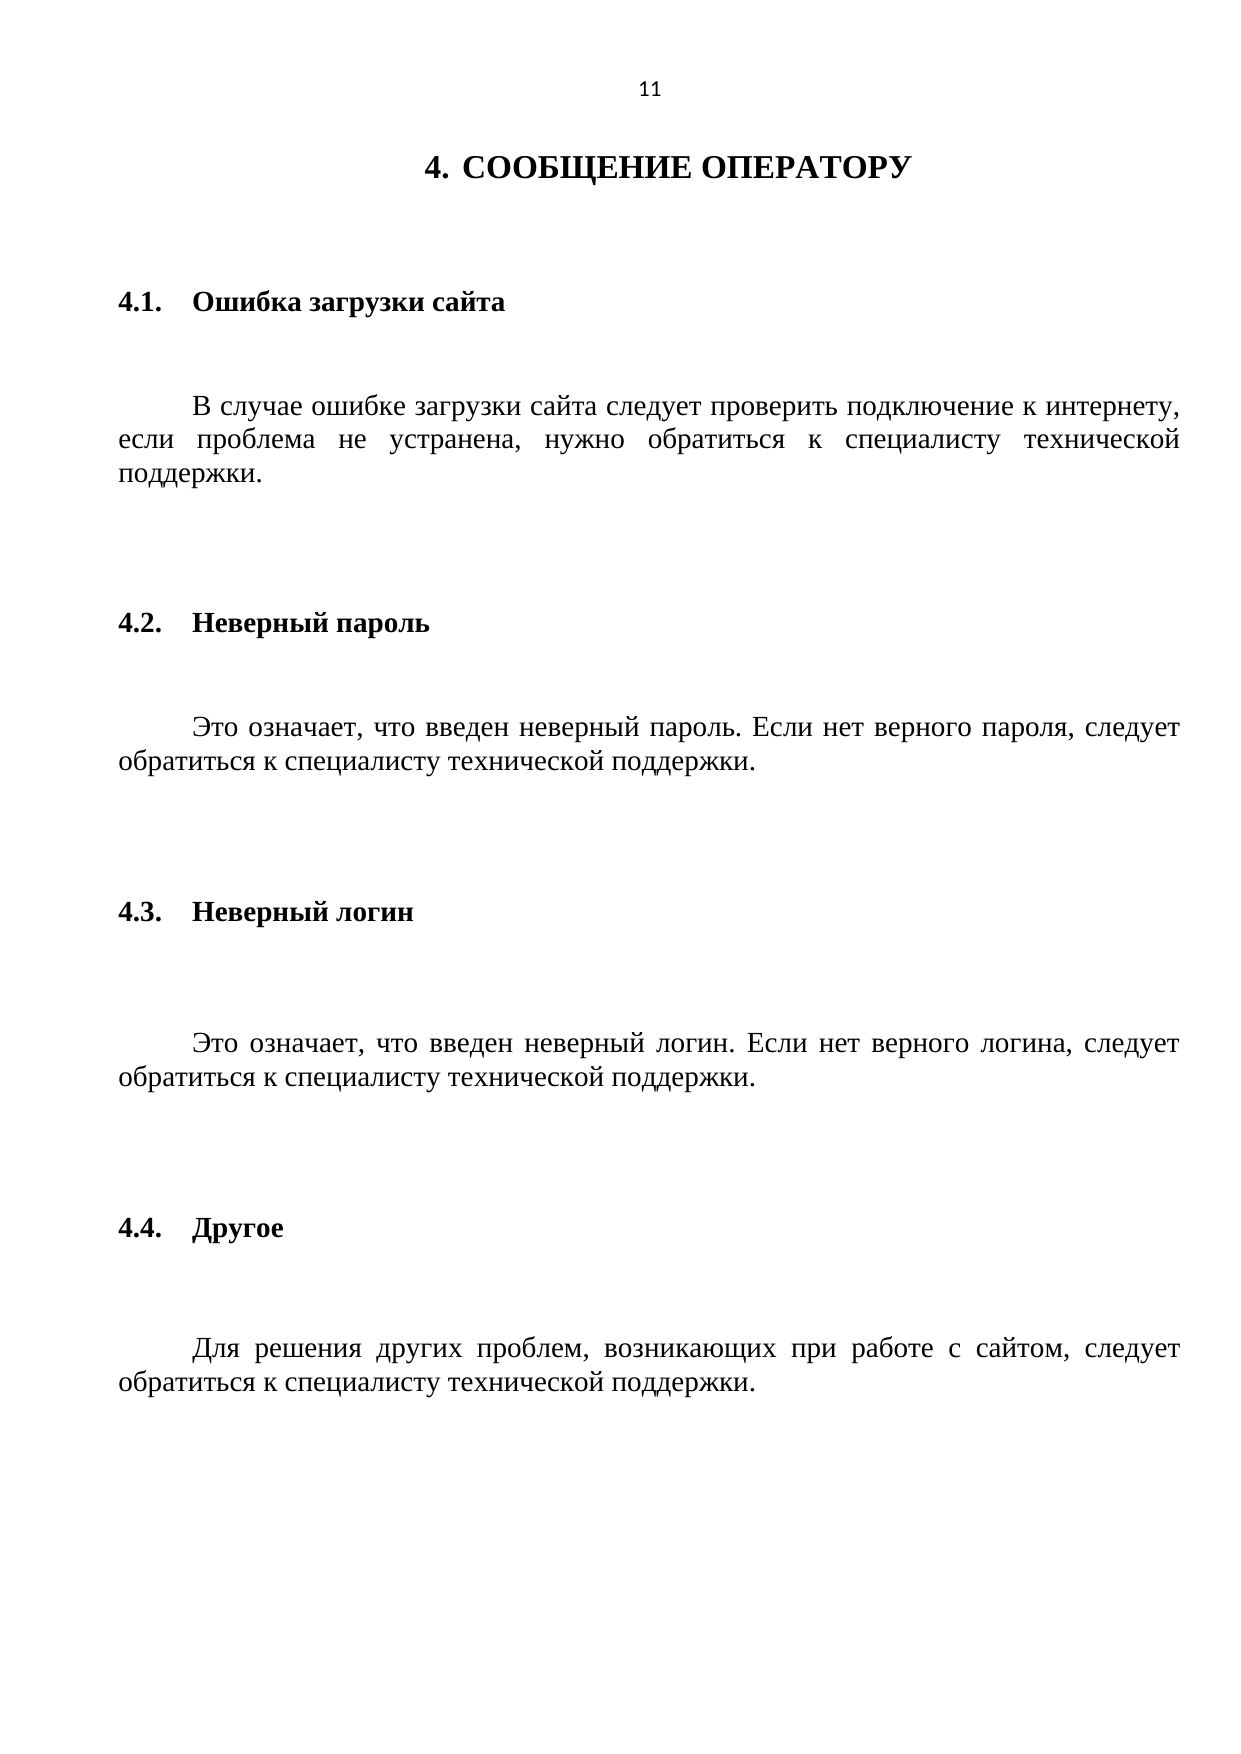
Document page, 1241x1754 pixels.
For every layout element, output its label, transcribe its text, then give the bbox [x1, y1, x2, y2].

subtitle Другое [118, 1210, 1181, 1243]
subtitle Неверный пароль [118, 606, 1181, 639]
list Это означает, что введен неверный пароль. Если нет верного пароля, следует обратиться к специалисту технической поддержки. [118, 709, 1181, 777]
subtitle СООБЩЕНИЕ ОПЕРАТОРУ [156, 148, 1181, 186]
subtitle Ошибка загрузки сайта [118, 284, 1181, 317]
list В случае ошибке загрузки сайта следует проверить подключение к интернету, если проблема не устранена, нужно обратиться к специалисту технической поддержки. [118, 388, 1181, 488]
list Это означает, что введен неверный логин. Если нет верного логина, следует обратиться к специалисту технической поддержки. [118, 1026, 1181, 1093]
subtitle Неверный логин [118, 894, 1181, 927]
text Для решения других проблем, возникающих при работе с сайтом, следует обратиться к специалисту технической поддержки. [118, 1331, 1181, 1398]
